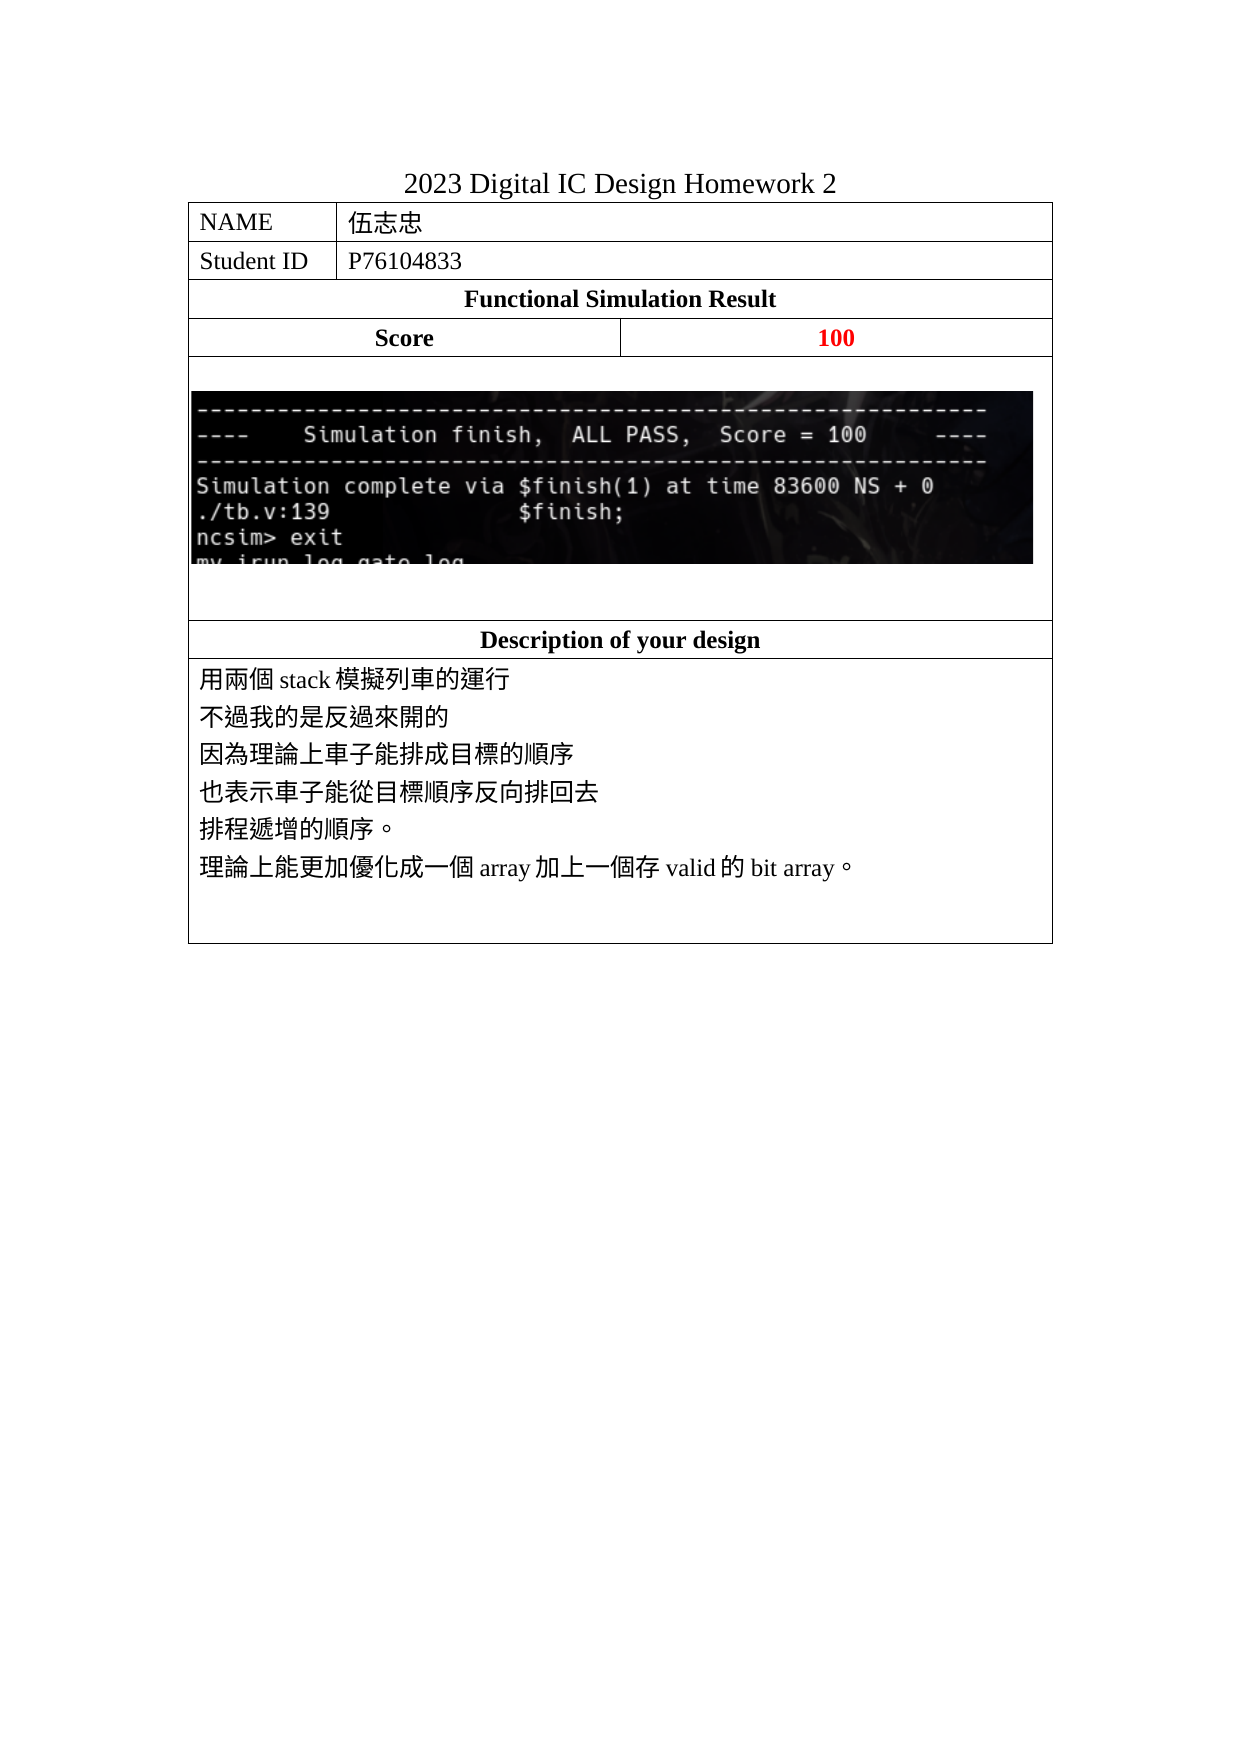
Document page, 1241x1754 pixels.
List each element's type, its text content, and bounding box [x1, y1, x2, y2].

table_cell 用兩個stack模擬列車的運行 不過我的是反過來開的 因為理論上車子能排成目標的順序 也表示車子能從目標順序反向排回去 排程遞增的順序。 理論上能更加優化成一個array加上一個存valid的bit array。 [189, 659, 1052, 943]
table_cell P76104833 [337, 242, 1052, 279]
picture [191, 391, 1034, 564]
text 2023 Digital IC Design Homework 2 [187, 164, 1053, 202]
table_cell Student ID [189, 242, 336, 279]
table_cell Functional Simulation Result [189, 280, 1052, 318]
table_cell [189, 357, 1052, 620]
table_cell Description of your design [189, 621, 1052, 658]
table_cell 100 [621, 319, 1052, 356]
table_cell Score [189, 319, 620, 356]
table_header 伍志忠 [337, 203, 1052, 241]
table_header NAME [189, 203, 336, 241]
